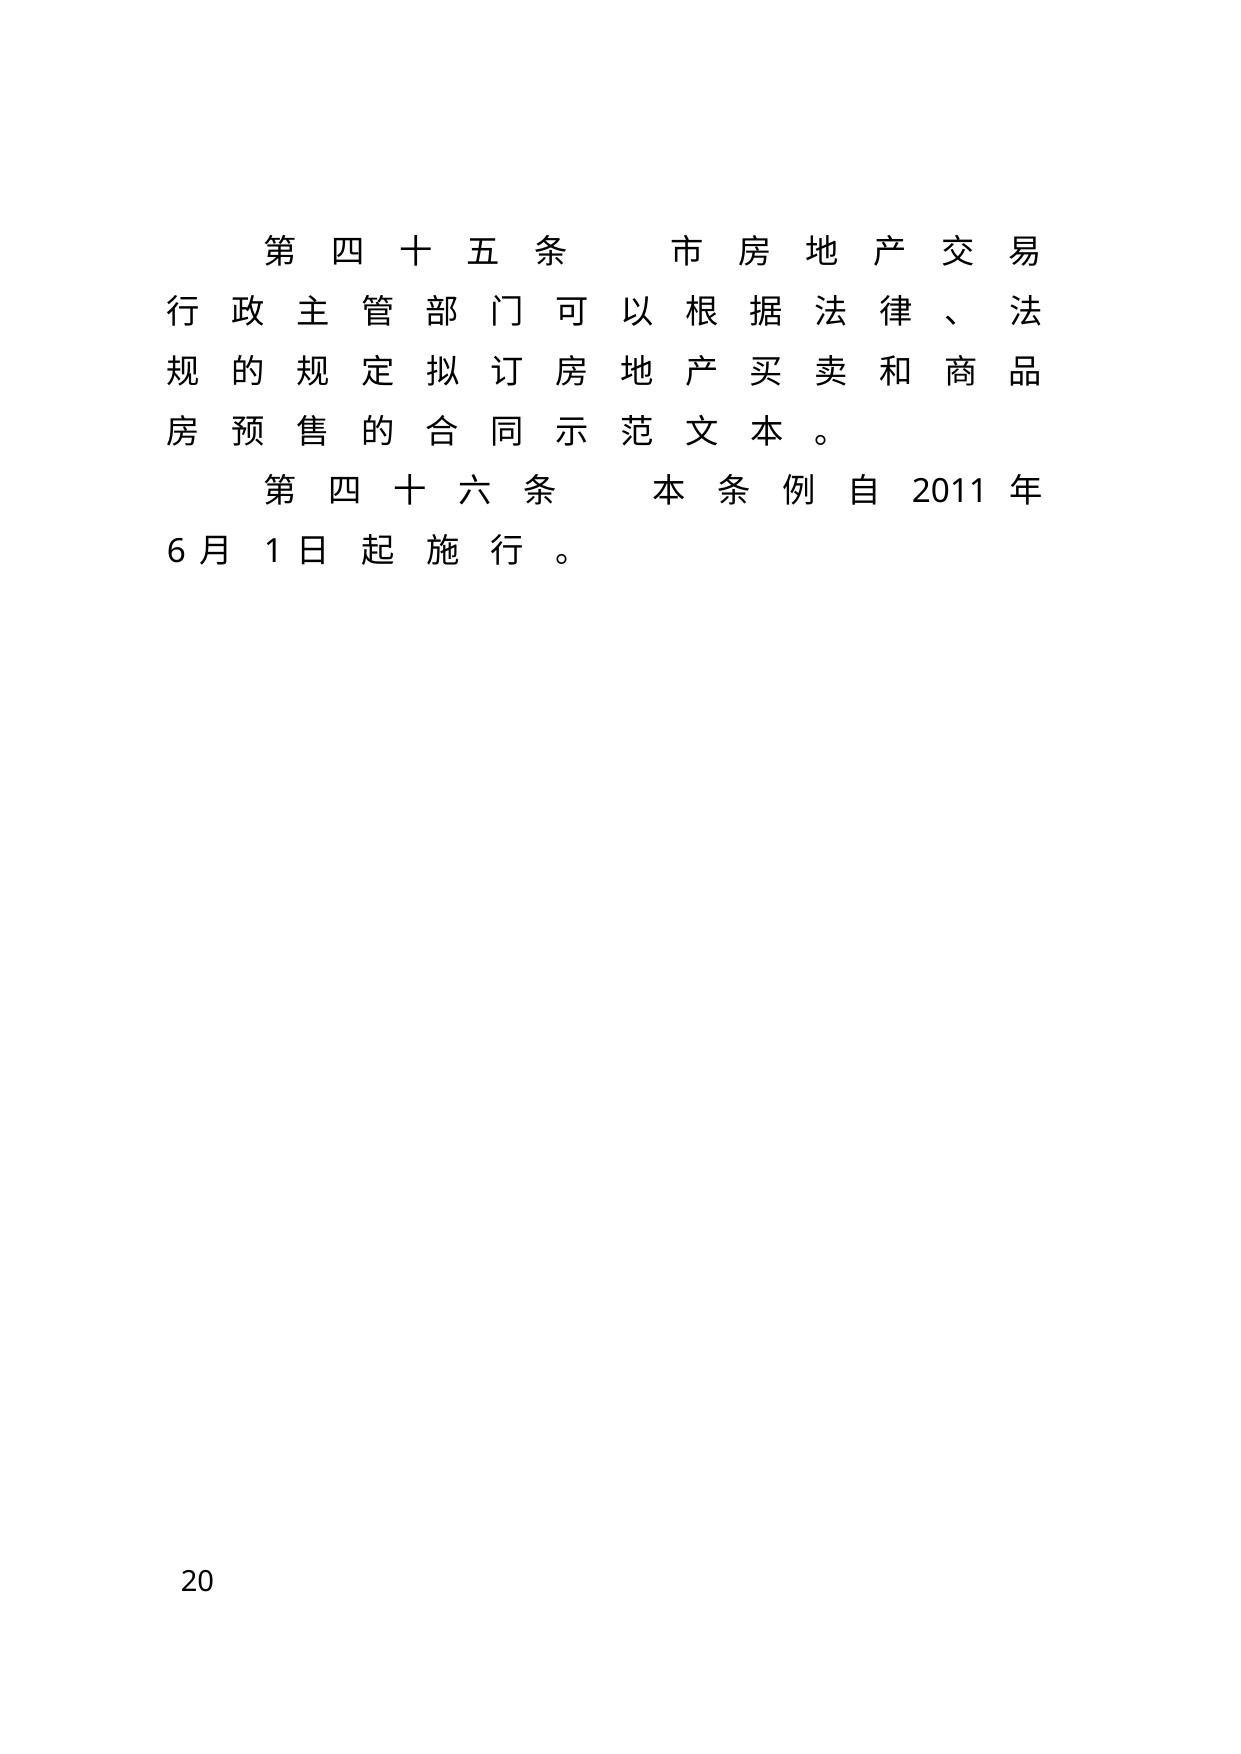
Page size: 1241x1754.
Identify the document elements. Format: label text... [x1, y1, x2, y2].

text 第四十五条 市房地产交易行政主管部门可以根据法律、法规的规定拟订房地产买卖和商品房预售的合同示范文本。 [167, 219, 1074, 458]
text 第四十六条 本条例自2011年6月1日起施行。 [167, 458, 1074, 578]
